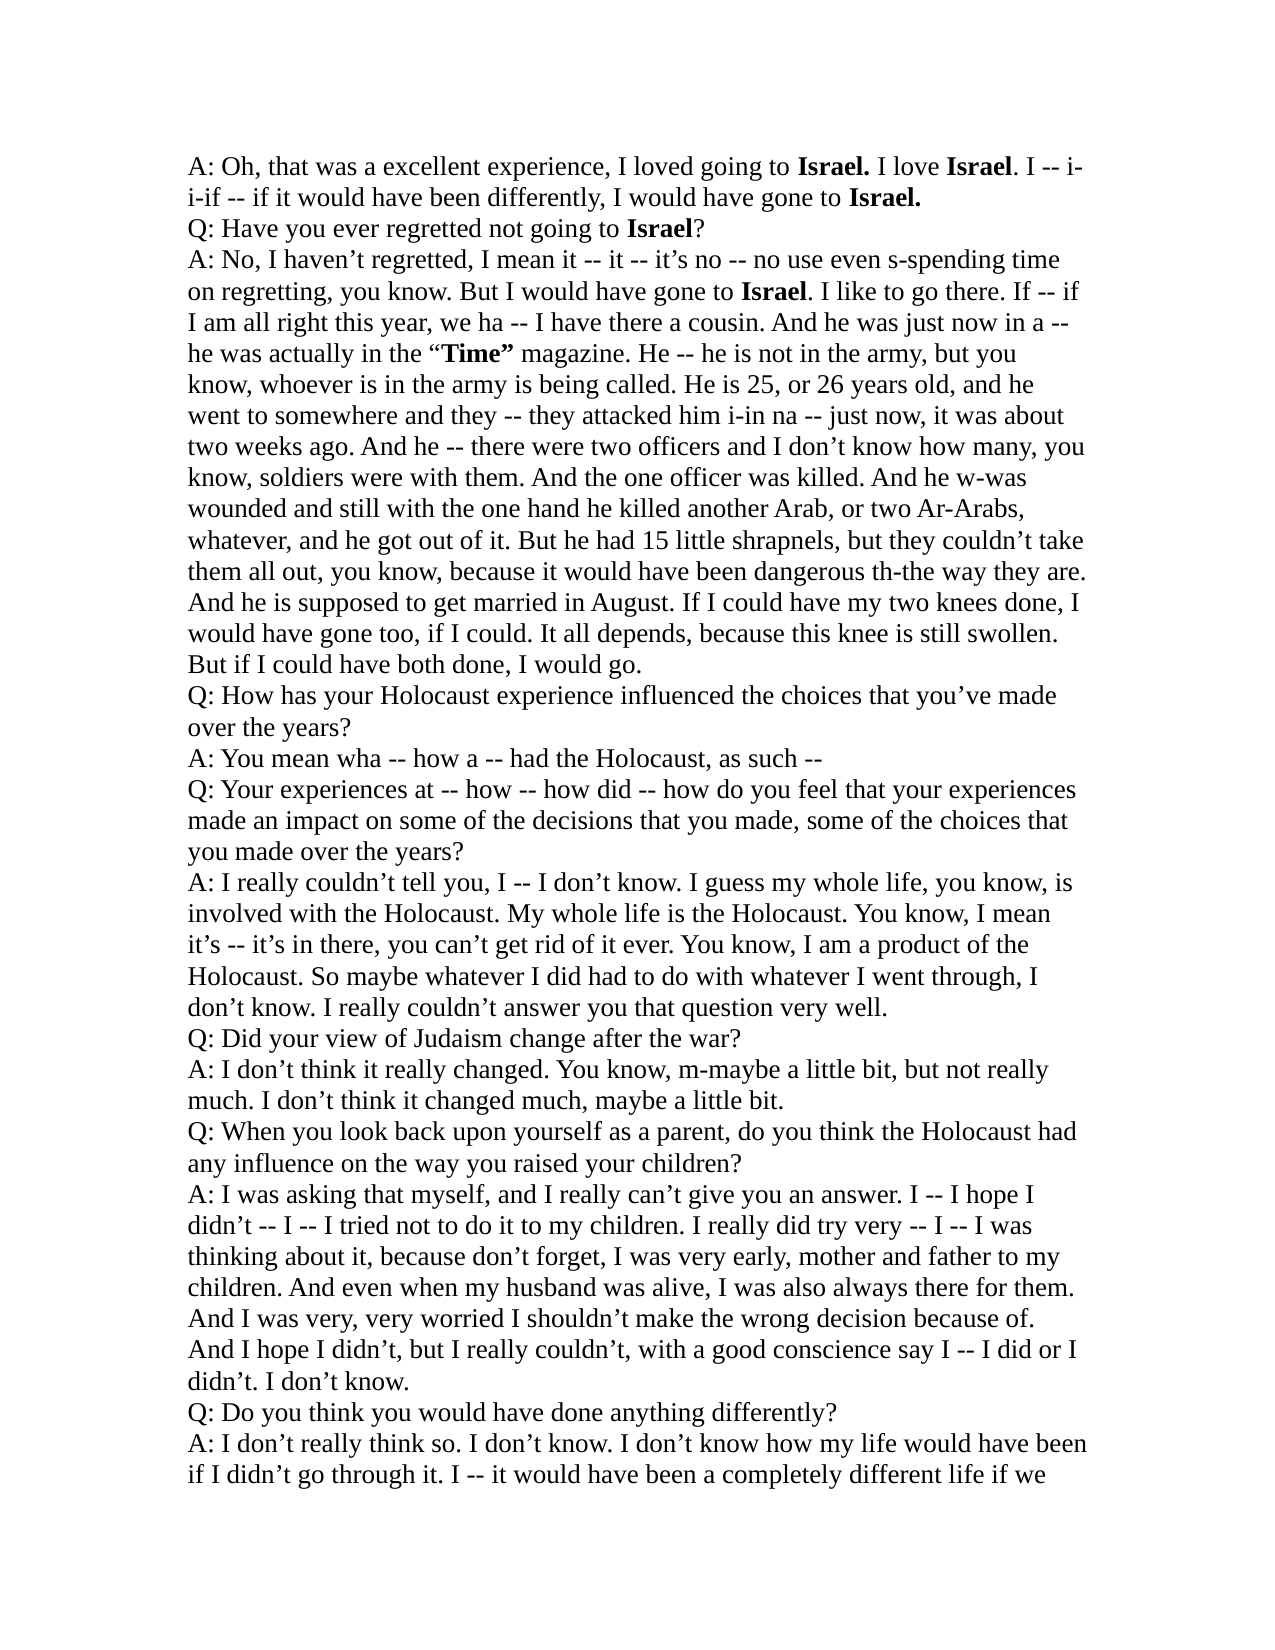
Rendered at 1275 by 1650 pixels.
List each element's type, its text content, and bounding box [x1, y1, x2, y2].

text A: I was asking that myself, and I really can’t give you an answer. I -- I hope I didn’t -- I -- I tried not to do it to my children. I really did try very -- I -- I was thinking about it, because don’t forget, I was very early, mother and father to my children. And even when my husband was alive, I was also always there for them. And I was very, very worried I shouldn’t make the wrong decision because of. And I hope I didn’t, but I really couldn’t, with a good conscience say I -- I did or I didn’t. I don’t know. [187, 1209, 1087, 1427]
text Q: Have you ever regretted not going to Israel? A: No, I haven’t regretted, I mean it -- it -- it’s no -- no use even s-spending time on regretting, you know. But I would have gone to Israel. I like to go there. If -- if I am all right this year, we ha -- I have there a cousin. And he was just now in a -- he was actually in the “Time” magazine. He -- he is not in the army, but you know, whoever is in the army is being called. He is 25, or 26 years old, and he went to somewhere and they -- they attacked him i-in na -- just now, it was about two weeks ago. And he -- there were two officers and I don’t know how many, you know, soldiers were with them. And the one officer was killed. And he w-was wounded and still with the one hand he killed another Arab, or two Ar-Arabs, whatever, and he got out of it. But he had 15 little shrapnels, but they couldn’t take them all out, you know, because it would have been dangerous th-the way they are. And he is supposed to get married in August. If I could have my two knees done, I would have gone too, if I could. It all depends, because this knee is still swollen. But if I could have both done, I would go. [187, 243, 1087, 711]
text Q: Your experiences at -- how -- how did -- how do you feel that your experiences made an impact on some of the decisions that you made, some of the choices that you made over the years? [187, 804, 1087, 897]
text Q: When you look back upon yourself as a parent, do you think the Holocaust had any influence on the way you raised your children? [187, 1147, 1087, 1209]
text A: I don’t think it really changed. You know, m-maybe a little bit, but not really much. I don’t think it changed much, maybe a little bit. [187, 1084, 1087, 1147]
text Q: How has your Holocaust experience influenced the choices that you’ve made over the years? [187, 711, 1087, 773]
text Q: And what was that experience like? A: Oh, that was a excellent experience, I loved going to Israel. I love Israel. I -- i-i-if -- if it would have been differently, I would have gone to Israel. [187, 150, 1087, 243]
text A: You mean wha -- how a -- had the Holocaust, as such -- [187, 773, 1087, 804]
text Q: Did your view of Judaism change after the war? [187, 1053, 1087, 1084]
text A: I really couldn’t tell you, I -- I don’t know. I guess my whole life, you know, is involved with the Holocaust. My whole life is the Holocaust. You know, I mean it’s -- it’s in there, you can’t get rid of it ever. You know, I am a product of the Holocaust. So maybe whatever I did had to do with whatever I went through, I don’t know. I really couldn’t answer you that question very well. [187, 897, 1087, 1053]
text Q: Do you think you would have done anything differently? [187, 1427, 1087, 1458]
